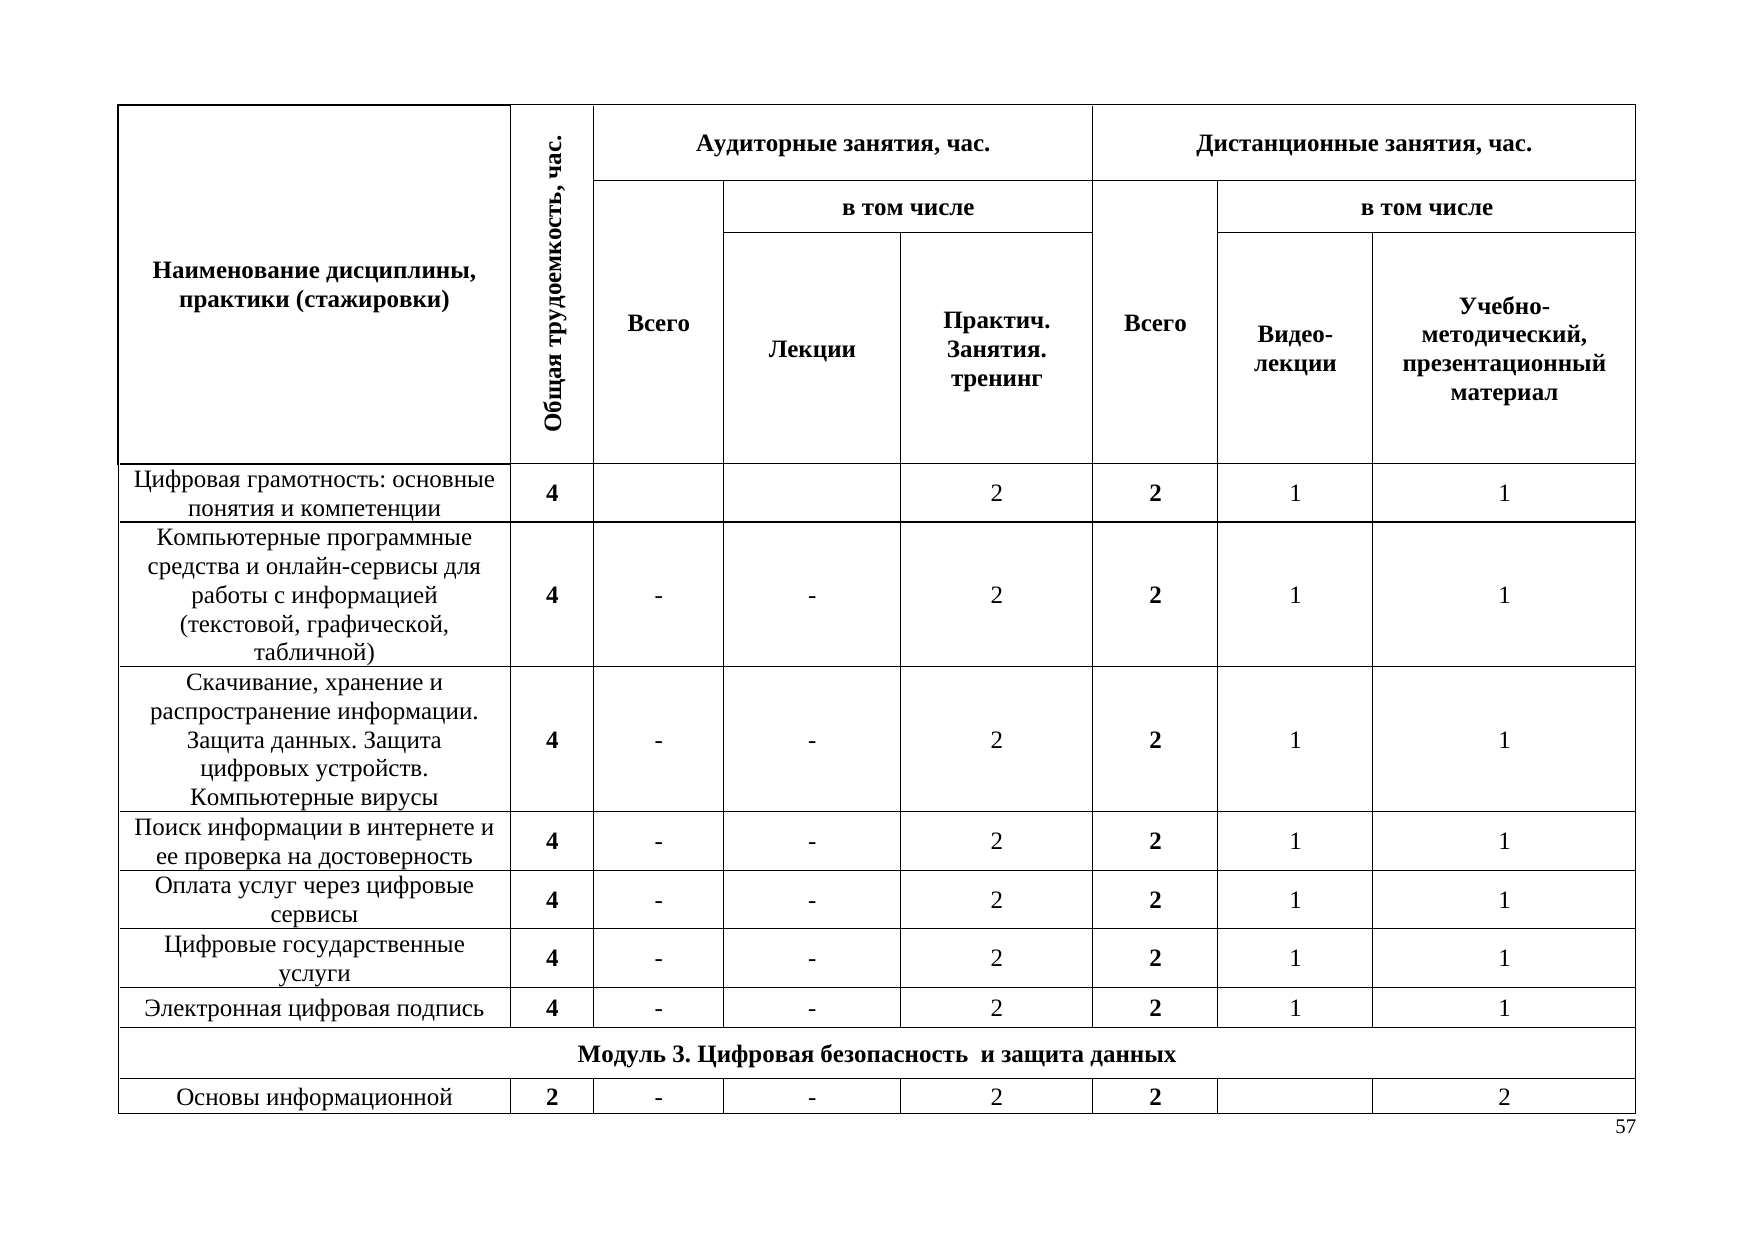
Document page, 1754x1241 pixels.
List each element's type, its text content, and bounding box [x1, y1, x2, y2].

table_cell 2 [1093, 988, 1217, 1027]
table_cell Цифровая грамотность: основные понятия и компетенции [119, 464, 510, 521]
table_cell 4 [511, 929, 593, 987]
table_cell 1 [1218, 812, 1372, 869]
table_cell 2 [901, 523, 1092, 666]
table_cell Учебно-методический, презентационный материал [1373, 233, 1635, 463]
table_cell - [594, 929, 723, 987]
table_cell - [724, 523, 900, 666]
table_cell 2 [901, 464, 1092, 521]
table_cell 1 [1373, 988, 1635, 1027]
table_cell 2 [901, 812, 1092, 869]
table_cell - [724, 667, 900, 811]
table_cell 4 [511, 667, 593, 811]
table_cell - [594, 871, 723, 928]
table_cell 1 [1218, 929, 1372, 987]
table_cell 2 [1373, 1079, 1635, 1113]
table_cell 2 [511, 1079, 593, 1113]
table_cell 1 [1218, 871, 1372, 928]
table_cell 2 [1093, 812, 1217, 869]
table_cell Компьютерные программные средства и онлайн-сервисы для работы с информацией (текстовой, графической, табличной) [119, 522, 510, 666]
table_cell Всего [1093, 181, 1217, 463]
table_cell Лекции [724, 233, 900, 463]
table_cell 2 [901, 1079, 1092, 1113]
table_cell 1 [1218, 988, 1372, 1027]
table_header Общая трудоемкость, час. [511, 105, 593, 463]
table_cell Основы информационной безопасности [119, 1079, 510, 1113]
table_cell 4 [511, 812, 593, 869]
table_cell - [594, 523, 723, 666]
table_cell Поиск информации в интернете и ее проверка на достоверность [119, 812, 510, 869]
table_cell - [724, 871, 900, 928]
table_cell 4 [511, 871, 593, 928]
table_cell 2 [1093, 667, 1217, 811]
table_header Дистанционные занятия, час. [1093, 105, 1635, 180]
table_cell - [724, 988, 900, 1027]
table_cell 2 [1093, 929, 1217, 987]
table_cell - [724, 929, 900, 987]
table_cell в том числе [1218, 181, 1635, 232]
table_cell - [724, 812, 900, 869]
table_cell 1 [1218, 667, 1372, 811]
table_cell Оплата услуг через цифровые сервисы [119, 871, 510, 928]
table_cell в том числе [724, 181, 1092, 232]
table_cell - [724, 1079, 900, 1113]
table_cell [724, 464, 900, 521]
table_cell 4 [511, 464, 593, 521]
table_cell Практич. Занятия. тренинг [901, 233, 1092, 463]
table_cell 1 [1373, 929, 1635, 987]
table_cell Цифровые государственные услуги [119, 929, 510, 987]
table_cell - [594, 988, 723, 1027]
table_cell Скачивание, хранение и распространение информации. Защита данных. Защита цифровых устройств. Компьютерные вирусы [119, 667, 510, 811]
table_cell Всего [594, 181, 723, 463]
table_header Наименование дисциплины, практики (стажировки) [119, 106, 510, 463]
table_cell - [594, 1079, 723, 1113]
table_cell Модуль 3. Цифровая безопасность и защита данных [119, 1028, 1635, 1078]
table_cell [594, 464, 723, 521]
table_cell 2 [1093, 464, 1217, 521]
table_cell 2 [901, 667, 1092, 811]
table_cell - [594, 667, 723, 811]
table_header Аудиторные занятия, час. [594, 105, 1092, 180]
table_cell 2 [901, 871, 1092, 928]
table_cell Электронная цифровая подпись [119, 988, 510, 1027]
table_cell 2 [1093, 523, 1217, 666]
table_cell 1 [1373, 667, 1635, 811]
table_cell 2 [1093, 871, 1217, 928]
table_cell [1218, 1079, 1372, 1113]
table_cell 4 [511, 523, 593, 666]
table_cell 4 [511, 988, 593, 1027]
table_cell 2 [901, 988, 1092, 1027]
table_cell 1 [1373, 523, 1635, 666]
table_cell - [594, 812, 723, 869]
table_cell 2 [901, 929, 1092, 987]
table_cell 1 [1373, 871, 1635, 928]
table_cell Видео-лекции [1218, 233, 1372, 463]
table_cell 1 [1218, 523, 1372, 666]
table_cell 1 [1373, 812, 1635, 869]
table_cell 2 [1093, 1079, 1217, 1113]
table_cell 1 [1373, 464, 1635, 521]
table_cell 1 [1218, 464, 1372, 521]
